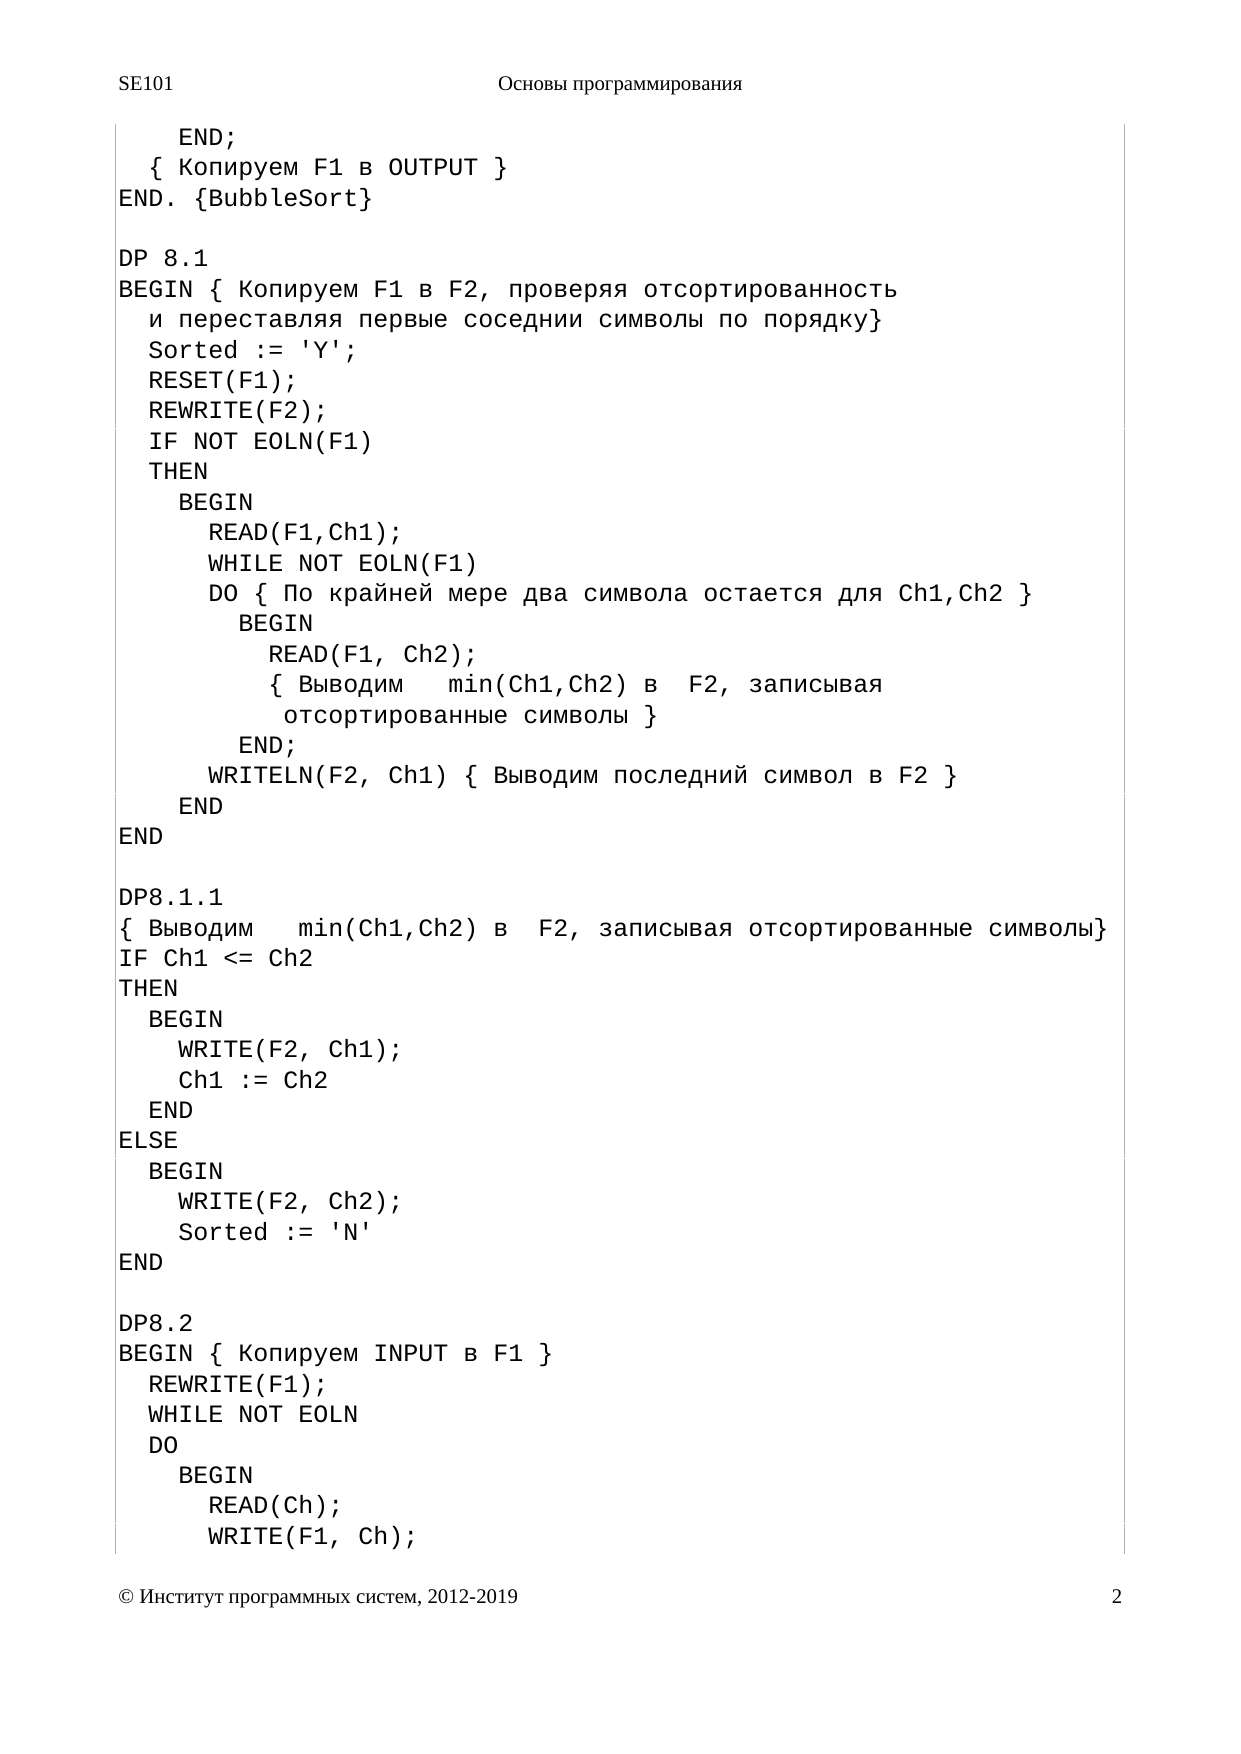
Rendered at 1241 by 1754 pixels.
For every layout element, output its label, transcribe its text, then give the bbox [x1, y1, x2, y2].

text WRITELN(F2, Ch1) { Выводим последний символ в F2 } [116, 763, 1124, 793]
text IF Ch1 <= Ch2 [116, 946, 1124, 976]
text и переставляя первые соседнии символы по порядку} [116, 307, 1124, 337]
text BEGIN [116, 1006, 1124, 1037]
text END [116, 1250, 1124, 1280]
text { Выводим min(Ch1,Ch2) в F2, записывая [116, 672, 1124, 702]
text IF NOT EOLN(F1) [116, 428, 1124, 459]
text END. {BubbleSort} [116, 185, 1124, 216]
text REWRITE(F1); [116, 1371, 1124, 1402]
text END; [116, 733, 1124, 763]
text DP8.1.1 [116, 885, 1124, 915]
text BEGIN [116, 1158, 1124, 1189]
text BEGIN [116, 611, 1124, 641]
text END [116, 793, 1124, 824]
text BEGIN [116, 489, 1124, 520]
text READ(F1,Ch1); [116, 520, 1124, 550]
text RESET(F1); [116, 368, 1124, 398]
text END [116, 824, 1124, 854]
text THEN [116, 459, 1124, 489]
text { Копируем F1 в OUTPUT } [116, 155, 1124, 185]
text ELSE [116, 1128, 1124, 1158]
text DP 8.1 [116, 246, 1124, 276]
text { Выводим min(Ch1,Ch2) в F2, записывая отсортированные символы} [116, 915, 1124, 946]
text READ(F1, Ch2); [116, 641, 1124, 672]
text THEN [116, 976, 1124, 1006]
text отсортированные символы } [116, 702, 1124, 733]
text DO [116, 1432, 1124, 1463]
text DP8.2 [116, 1311, 1124, 1341]
text WRITE(F2, Ch1); [116, 1037, 1124, 1067]
text READ(Ch); [116, 1493, 1124, 1523]
text END; [116, 124, 1124, 155]
text REWRITE(F2); [116, 398, 1124, 428]
text BEGIN [116, 1463, 1124, 1493]
text WHILE NOT EOLN [116, 1402, 1124, 1432]
text BEGIN { Копируем F1 в F2, проверяя отсортированность [116, 276, 1124, 307]
text WHILE NOT EOLN(F1) [116, 550, 1124, 581]
text Sorted := 'Y'; [116, 337, 1124, 368]
text END [116, 1098, 1124, 1128]
text WRITE(F2, Ch2); [116, 1189, 1124, 1219]
text WRITE(F1, Ch); [116, 1523, 1124, 1554]
text Sorted := 'N' [116, 1219, 1124, 1250]
text Ch1 := Ch2 [116, 1067, 1124, 1098]
text DO { По крайней мере два символа остается для Ch1,Ch2 } [116, 581, 1124, 611]
text BEGIN { Копируем INPUT в F1 } [116, 1341, 1124, 1371]
